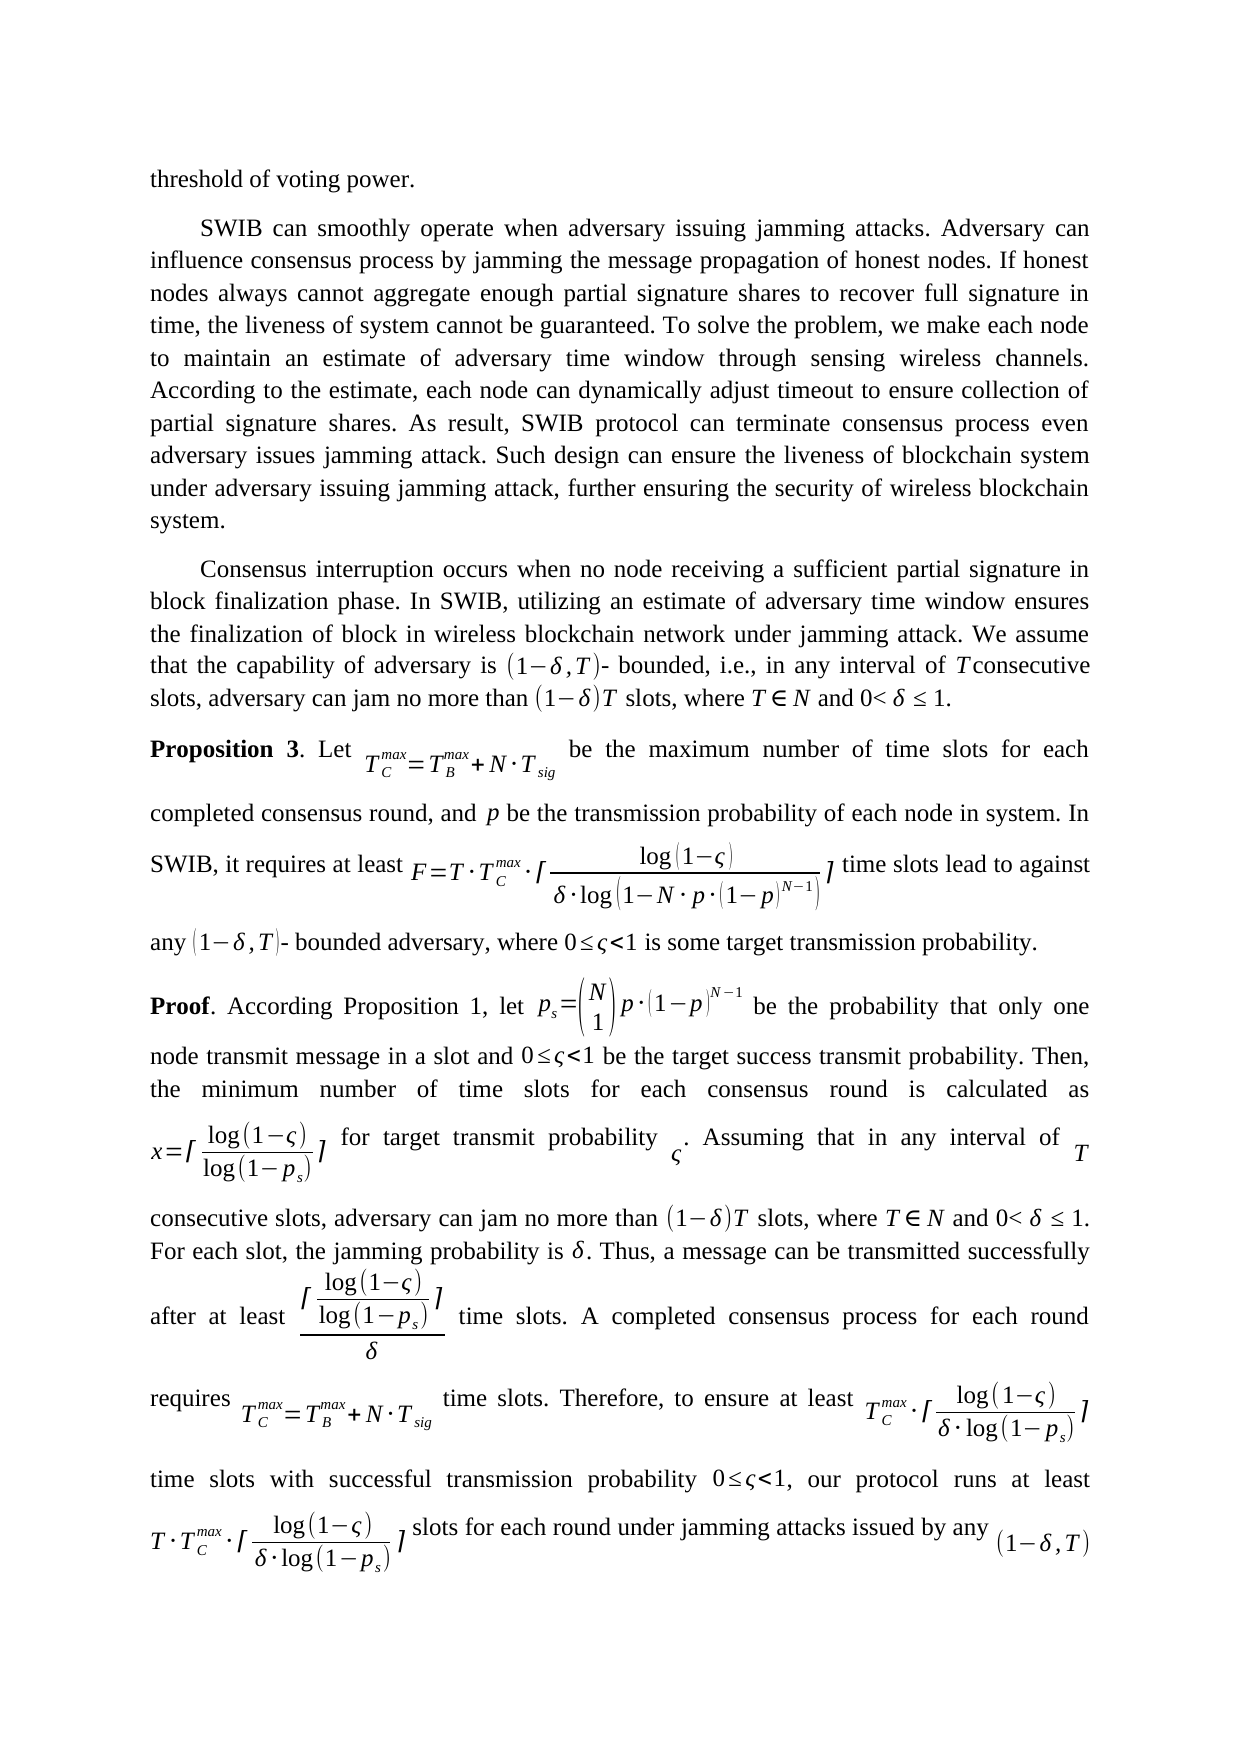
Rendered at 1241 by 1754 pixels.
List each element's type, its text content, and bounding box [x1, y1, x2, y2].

text Proposition 3. Let be the maximum number of time slots for each completed consensus round, and be the transmission probability of each node in system. In SWIB, it requires at least time slots lead to against any - bounded adversary, where is some target transmission probability. [150, 731, 1090, 958]
text SWIB can smoothly operate when adversary issuing jamming attacks. Adversary can influence consensus process by jamming the message propagation of honest nodes. If honest nodes always cannot aggregate enough partial signature shares to recover full signature in time, the liveness of system cannot be guaranteed. To solve the problem, we make each node to maintain an estimate of adversary time window through sensing wireless channels. According to the estimate, each node can dynamically adjust timeout to ensure collection of partial signature shares. As result, SWIB protocol can terminate consensus process even adversary issues jamming attack. Such design can ensure the liveness of blockchain system under adversary issuing jamming attack, further ensuring the security of wireless blockchain system. [150, 211, 1090, 536]
text Consensus interruption occurs when no node receiving a sufficient partial signature in block finalization phase. In SWIB, utilizing an estimate of adversary time window ensures the finalization of block in wireless blockchain network under jamming attack. We assume that the capability of adversary is - bounded, i.e., in any interval of consecutive slots, adversary can jam no more than slots, where and 0< ≤ 1. [150, 552, 1090, 714]
